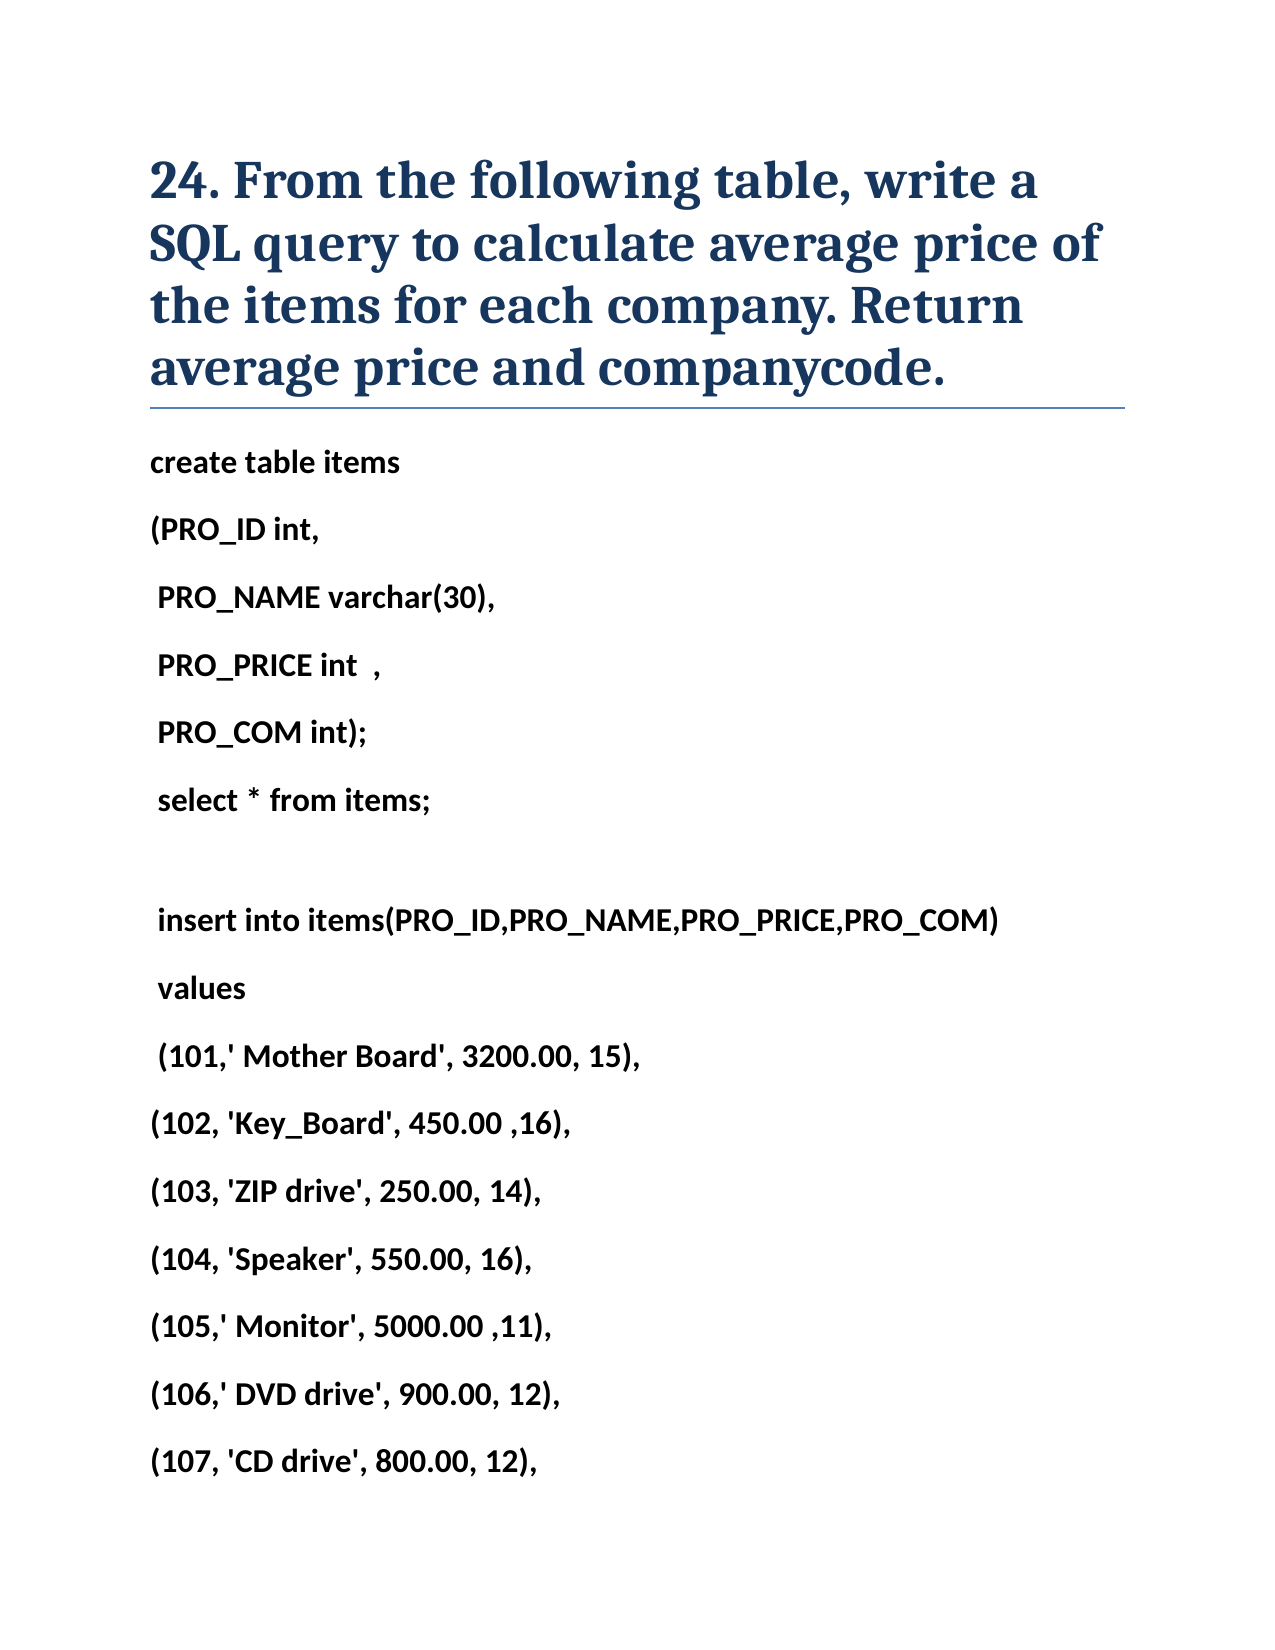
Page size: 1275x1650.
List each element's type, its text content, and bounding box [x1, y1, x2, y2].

text values [150, 967, 1125, 1008]
text insert into items(PRO_ID,PRO_NAME,PRO_PRICE,PRO_COM) [150, 899, 1125, 940]
text (107, 'CD drive', 800.00, 12), [150, 1440, 1125, 1481]
text PRO_PRICE int , [150, 644, 1125, 684]
text (104, 'Speaker', 550.00, 16), [150, 1237, 1125, 1278]
title 24. From the following table, write a SQL query to calculate average price of the items for each company. Return average price and companycode. [150, 150, 1125, 407]
text (102, 'Key_Board', 450.00 ,16), [150, 1102, 1125, 1143]
text (103, 'ZIP drive', 250.00, 14), [150, 1170, 1125, 1211]
text (PRO_ID int, [150, 508, 1125, 549]
text (106,' DVD drive', 900.00, 12), [150, 1373, 1125, 1413]
text PRO_NAME varchar(30), [150, 576, 1125, 617]
text create table items [150, 441, 1125, 482]
text (105,' Monitor', 5000.00 ,11), [150, 1305, 1125, 1346]
text (101,' Mother Board', 3200.00, 15), [150, 1035, 1125, 1075]
text PRO_COM int); [150, 711, 1125, 752]
text select * from items; [150, 779, 1125, 819]
